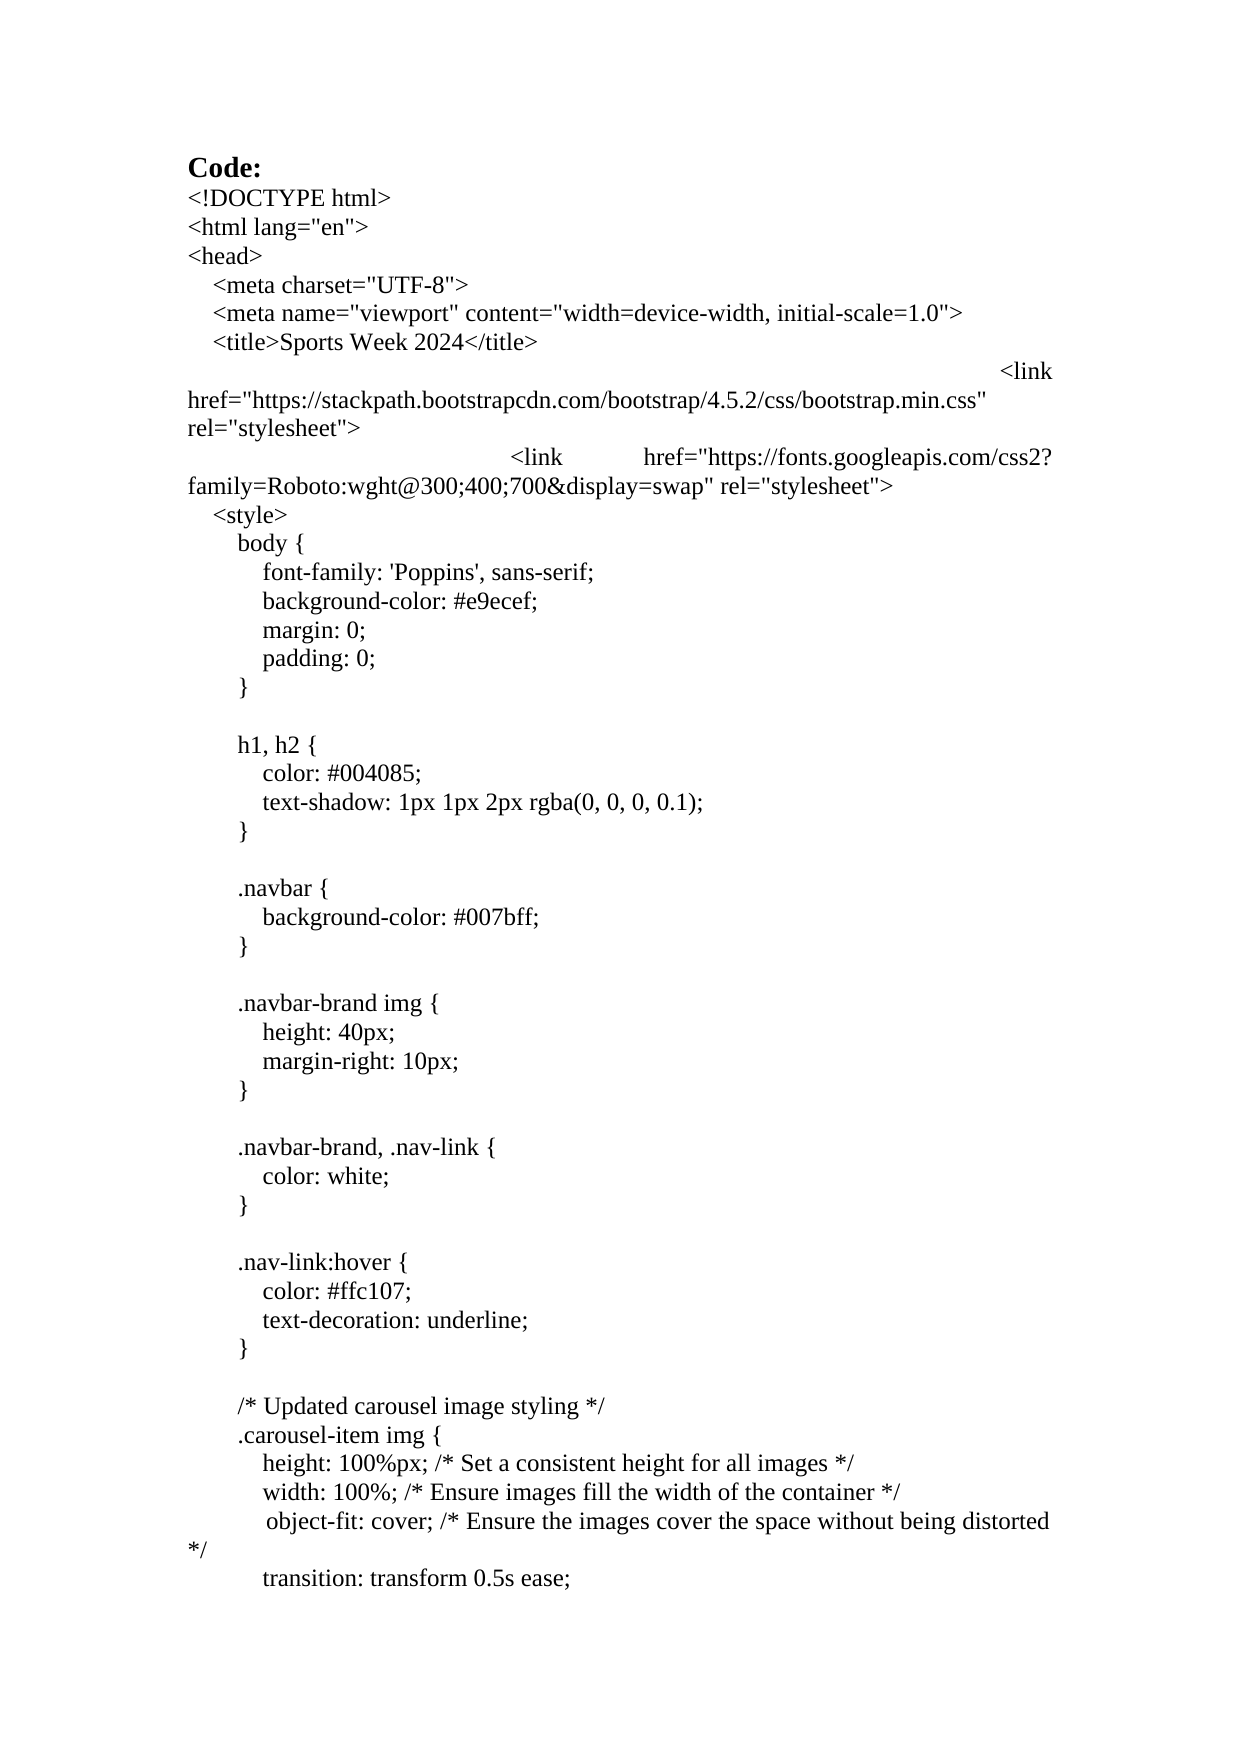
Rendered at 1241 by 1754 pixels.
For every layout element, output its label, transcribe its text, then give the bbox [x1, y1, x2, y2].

text <!DOCTYPE html> [187, 183, 1053, 212]
text /* Updated carousel image styling */ [187, 1391, 1053, 1420]
text <head> [187, 241, 1053, 270]
text } [187, 1190, 1053, 1218]
text .nav-link:hover { [187, 1247, 1053, 1276]
text margin: 0; [187, 615, 1053, 643]
text .navbar-brand, .nav-link { [187, 1132, 1053, 1161]
text } [187, 672, 1053, 701]
text .carousel-item img { [187, 1420, 1053, 1448]
text color: #004085; [187, 758, 1053, 787]
text <link href="https://stackpath.bootstrapcdn.com/bootstrap/4.5.2/css/bootstrap.min.css" rel="stylesheet"> [187, 356, 1053, 442]
text color: #ffc107; [187, 1276, 1053, 1305]
text color: white; [187, 1161, 1053, 1190]
text margin-right: 10px; [187, 1046, 1053, 1075]
text height: 100%px; /* Set a consistent height for all images */ [187, 1448, 1053, 1477]
text } [187, 1333, 1053, 1362]
text } [187, 816, 1053, 845]
text <style> [187, 500, 1053, 528]
text height: 40px; [187, 1017, 1053, 1046]
text <title>Sports Week 2024</title> [187, 327, 1053, 356]
text <meta charset="UTF-8"> [187, 270, 1053, 298]
text <link href="https://fonts.googleapis.com/css2?family=Roboto:wght@300;400;700&display=swap" rel="stylesheet"> [187, 442, 1053, 500]
text text-decoration: underline; [187, 1305, 1053, 1333]
text body { [187, 528, 1053, 557]
text .navbar-brand img { [187, 988, 1053, 1017]
text text-shadow: 1px 1px 2px rgba(0, 0, 0, 0.1); [187, 787, 1053, 816]
text font-family: 'Poppins', sans-serif; [187, 557, 1053, 586]
text padding: 0; [187, 643, 1053, 672]
text background-color: #007bff; [187, 902, 1053, 931]
text background-color: #e9ecef; [187, 586, 1053, 615]
text } [187, 1075, 1053, 1103]
text object-fit: cover; /* Ensure the images cover the space without being distorted */ [187, 1506, 1053, 1563]
text Code: [187, 150, 1053, 183]
text <html lang="en"> [187, 212, 1053, 241]
text .navbar { [187, 873, 1053, 902]
text width: 100%; /* Ensure images fill the width of the container */ [187, 1477, 1053, 1506]
text h1, h2 { [187, 730, 1053, 758]
text transition: transform 0.5s ease; [187, 1563, 1053, 1592]
text } [187, 931, 1053, 960]
text <meta name="viewport" content="width=device-width, initial-scale=1.0"> [187, 298, 1053, 327]
